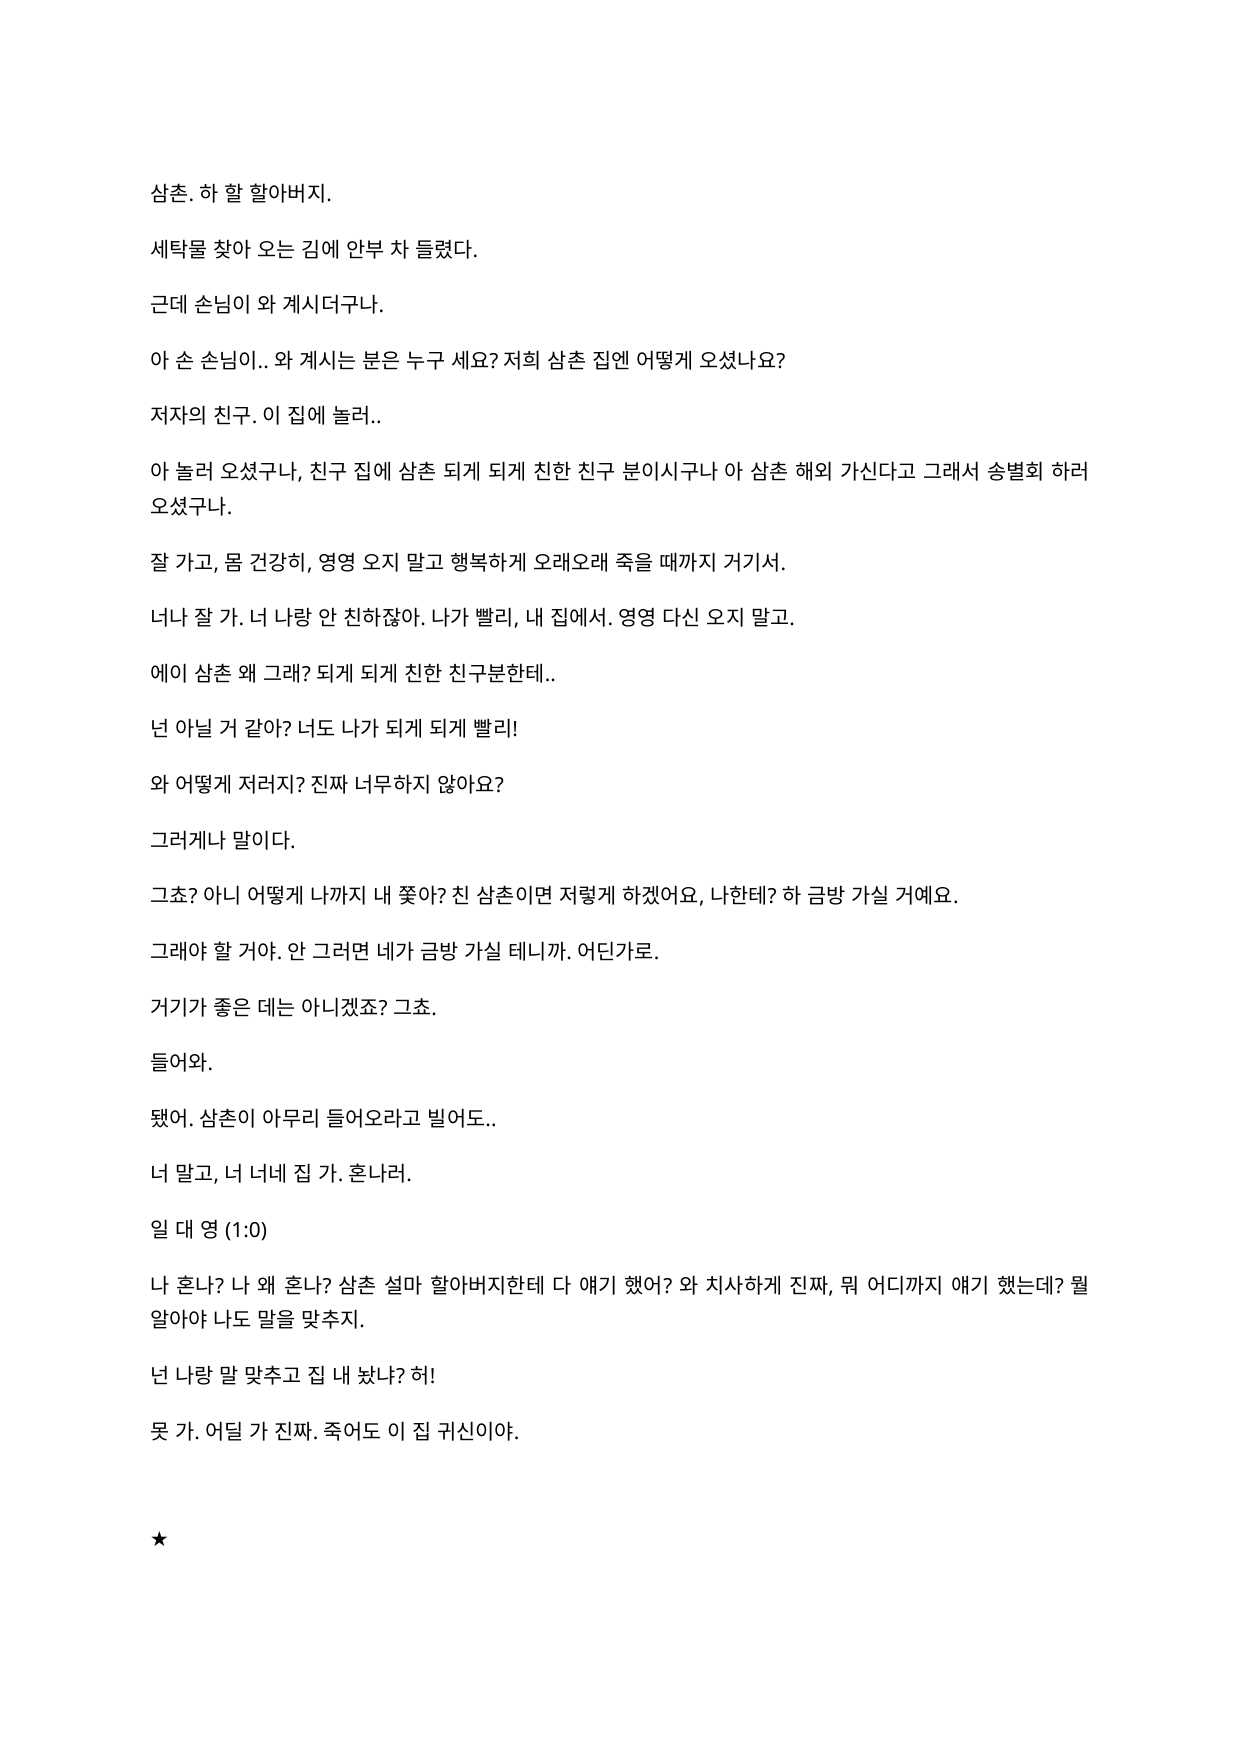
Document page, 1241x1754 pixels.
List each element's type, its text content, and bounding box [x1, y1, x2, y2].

text 세탁물 찾아 오는 김에 안부 차 들렸다. [150, 233, 1090, 263]
text 그러게나 말이다. [150, 824, 1090, 854]
text 일 대 영 (1:0) [150, 1213, 1090, 1243]
text 거기가 좋은 데는 아니겠죠? 그쵸. [150, 991, 1090, 1021]
text ★ [150, 1524, 1090, 1552]
text 저자의 친구. 이 집에 놀러.. [150, 400, 1090, 430]
text 너나 잘 가. 너 나랑 안 친하잖아. 나가 빨리, 내 집에서. 영영 다신 오지 말고. [150, 601, 1090, 632]
text 와 어떻게 저러지? 진짜 너무하지 않아요? [150, 768, 1090, 798]
text 너 말고, 너 너네 집 가. 혼나러. [150, 1158, 1090, 1188]
text 삼촌. 하 할 할아버지. [150, 177, 1090, 207]
text 나 혼나? 나 왜 혼나? 삼촌 설마 할아버지한테 다 얘기 했어? 와 치사하게 진짜, 뭐 어디까지 얘기 했는데? 뭘 알아야 나도 말을 맞추지. [150, 1269, 1090, 1334]
text 근데 손님이 와 계시더구나. [150, 288, 1090, 319]
text 아 손 손님이.. 와 계시는 분은 누구 세요? 저희 삼촌 집엔 어떻게 오셨나요? [150, 344, 1090, 374]
text 넌 아닐 거 같아? 너도 나가 되게 되게 빨리! [150, 713, 1090, 743]
text 못 가. 어딜 가 진짜. 죽어도 이 집 귀신이야. [150, 1415, 1090, 1445]
text 그쵸? 아니 어떻게 나까지 내 쫓아? 친 삼촌이면 저렇게 하겠어요, 나한테? 하 금방 가실 거예요. [150, 879, 1090, 910]
text 넌 나랑 말 맞추고 집 내 놨냐? 허! [150, 1359, 1090, 1389]
text 잘 가고, 몸 건강히, 영영 오지 말고 행복하게 오래오래 죽을 때까지 거기서. [150, 546, 1090, 576]
text 아 놀러 오셨구나, 친구 집에 삼촌 되게 되게 친한 친구 분이시구나 아 삼촌 해외 가신다고 그래서 송별회 하러 오셨구나. [150, 455, 1090, 520]
text 에이 삼촌 왜 그래? 되게 되게 친한 친구분한테.. [150, 657, 1090, 687]
text 그래야 할 거야. 안 그러면 네가 금방 가실 테니까. 어딘가로. [150, 935, 1090, 965]
text 들어와. [150, 1046, 1090, 1077]
text 됐어. 삼촌이 아무리 들어오라고 빌어도.. [150, 1102, 1090, 1132]
